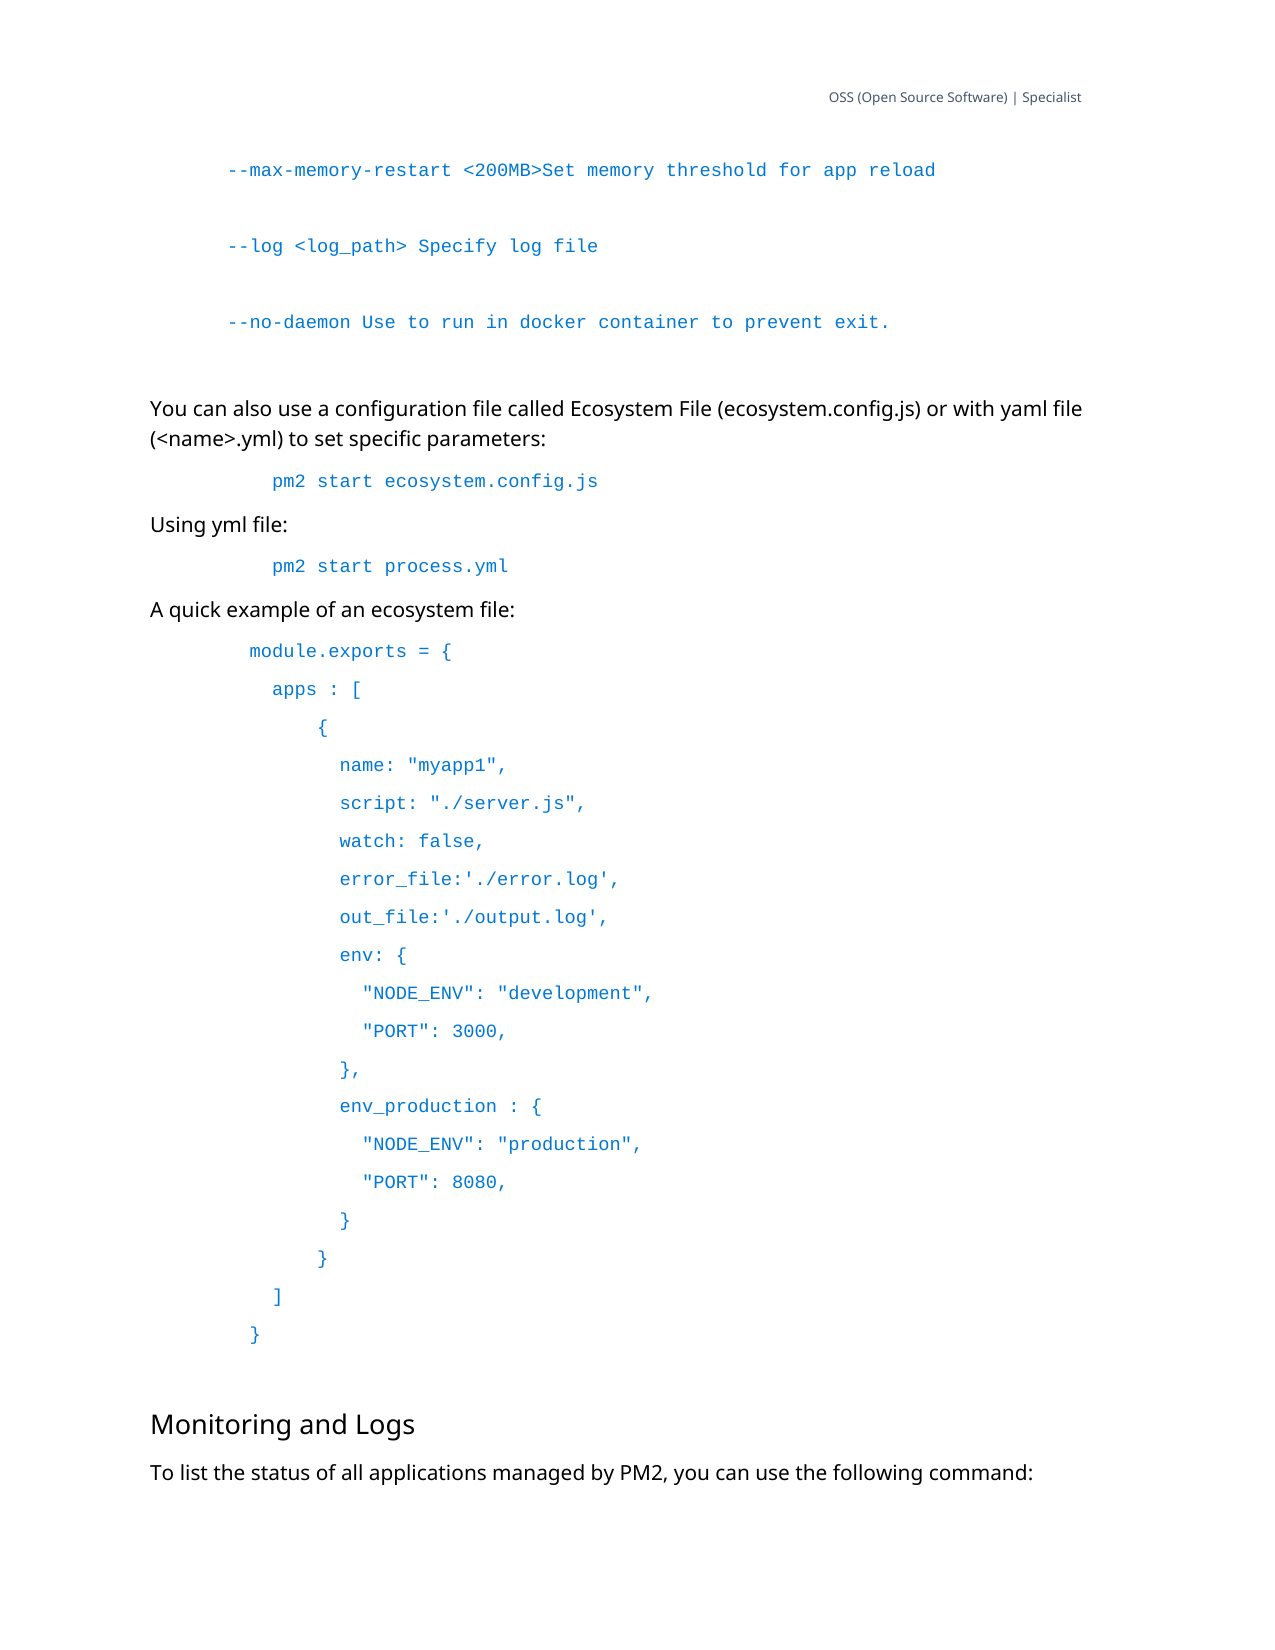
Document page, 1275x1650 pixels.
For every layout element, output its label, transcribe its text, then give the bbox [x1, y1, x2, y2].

text out_file:'./output.log', [227, 908, 1125, 929]
text error_file:'./error.log', [227, 870, 1125, 891]
text env_production : { [227, 1097, 1125, 1118]
text name: "myapp1", [227, 756, 1125, 777]
text You can also use a configuration file called Ecosystem File (ecosystem.config.js) or with yaml file (<name>.yml) to set specific parameters: [150, 394, 1125, 453]
text pm2 start process.yml [227, 557, 1125, 578]
subtitle Monitoring and Logs [150, 1406, 1125, 1443]
text } [227, 1325, 1125, 1346]
text "PORT": 3000, [227, 1021, 1125, 1043]
text "PORT": 8080, [227, 1173, 1125, 1194]
text apps : [ [227, 680, 1125, 701]
text { [227, 718, 1125, 739]
text watch: false, [227, 832, 1125, 853]
text } [227, 1211, 1125, 1232]
text Using yml file: [150, 510, 1125, 538]
text "NODE_ENV": "production", [227, 1135, 1125, 1156]
text module.exports = { [227, 642, 1125, 663]
text --log <log_path> Specify log file [227, 237, 1125, 258]
text pm2 start ecosystem.config.js [227, 472, 1125, 493]
text } [227, 1249, 1125, 1270]
text To list the status of all applications managed by PM2, you can use the following command: [150, 1458, 1125, 1487]
text --no-daemon Use to run in docker container to prevent exit. [227, 313, 1125, 334]
text "NODE_ENV": "development", [227, 983, 1125, 1005]
text ] [227, 1287, 1125, 1308]
text --max-memory-restart <200MB>Set memory threshold for app reload [227, 161, 1125, 182]
text env: { [227, 946, 1125, 967]
text }, [227, 1059, 1125, 1081]
text A quick example of an ecosystem file: [150, 595, 1125, 623]
text script: "./server.js", [227, 794, 1125, 815]
